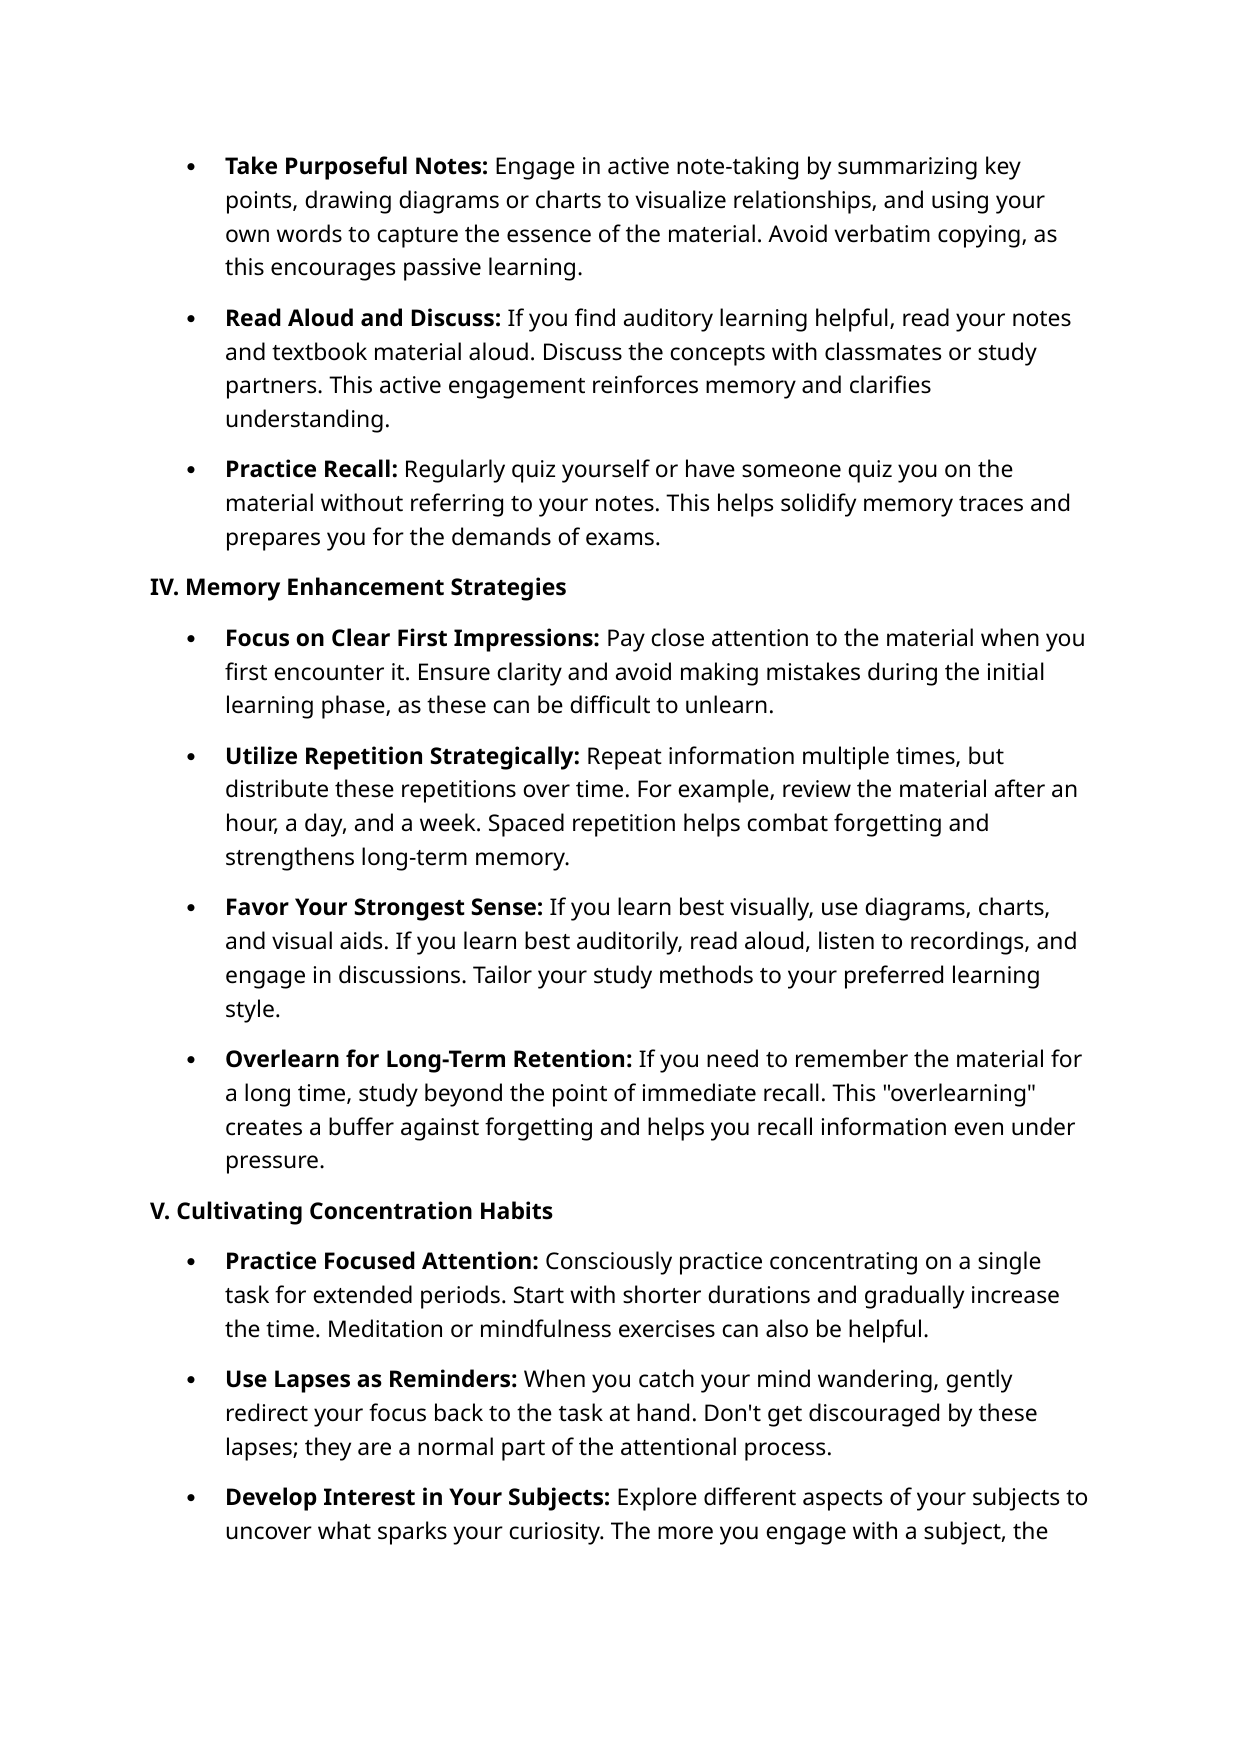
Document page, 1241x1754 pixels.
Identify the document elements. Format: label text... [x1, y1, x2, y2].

text IV. Memory Enhancement Strategies [150, 571, 1090, 602]
text V. Cultivating Concentration Habits [150, 1194, 1090, 1226]
list Practice Focused Attention: Consciously practice concentrating on a single task for extended periods. Start with shorter durations and gradually increase the time. Meditation or mindfulness exercises can also be helpful. [187, 1245, 1090, 1344]
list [187, 1481, 1090, 1546]
list Overlearn for Long-Term Retention: If you need to remember the material for a long time, study beyond the point of immediate recall. This "overlearning" creates a buffer against forgetting and helps you recall information even under pressure. [187, 1043, 1090, 1175]
list Take Purposeful Notes: Engage in active note-taking by summarizing key points, drawing diagrams or charts to visualize relationships, and using your own words to capture the essence of the material. Avoid verbatim copying, as this encourages passive learning. [187, 150, 1090, 282]
list Favor Your Strongest Sense: If you learn best visually, use diagrams, charts, and visual aids. If you learn best auditorily, read aloud, listen to recordings, and engage in discussions. Tailor your study methods to your preferred learning style. [187, 891, 1090, 1024]
list Practice Recall: Regularly quiz yourself or have someone quiz you on the material without referring to your notes. This helps solidify memory traces and prepares you for the demands of exams. [187, 453, 1090, 552]
list Utilize Repetition Strategically: Repeat information multiple times, but distribute these repetitions over time. For example, review the material after an hour, a day, and a week. Spaced repetition helps combat forgetting and strengthens long-term memory. [187, 739, 1090, 872]
list Use Lapses as Reminders: When you catch your mind wandering, gently redirect your focus back to the task at hand. Don't get discouraged by these lapses; they are a normal part of the attentional process. [187, 1363, 1090, 1462]
list Read Aloud and Discuss: If you find auditory learning helpful, read your notes and textbook material aloud. Discuss the concepts with classmates or study partners. This active engagement reinforces memory and clarifies understanding. [187, 302, 1090, 434]
list Focus on Clear First Impressions: Pay close attention to the material when you first encounter it. Ensure clarity and avoid making mistakes during the initial learning phase, as these can be difficult to unlearn. [187, 622, 1090, 720]
